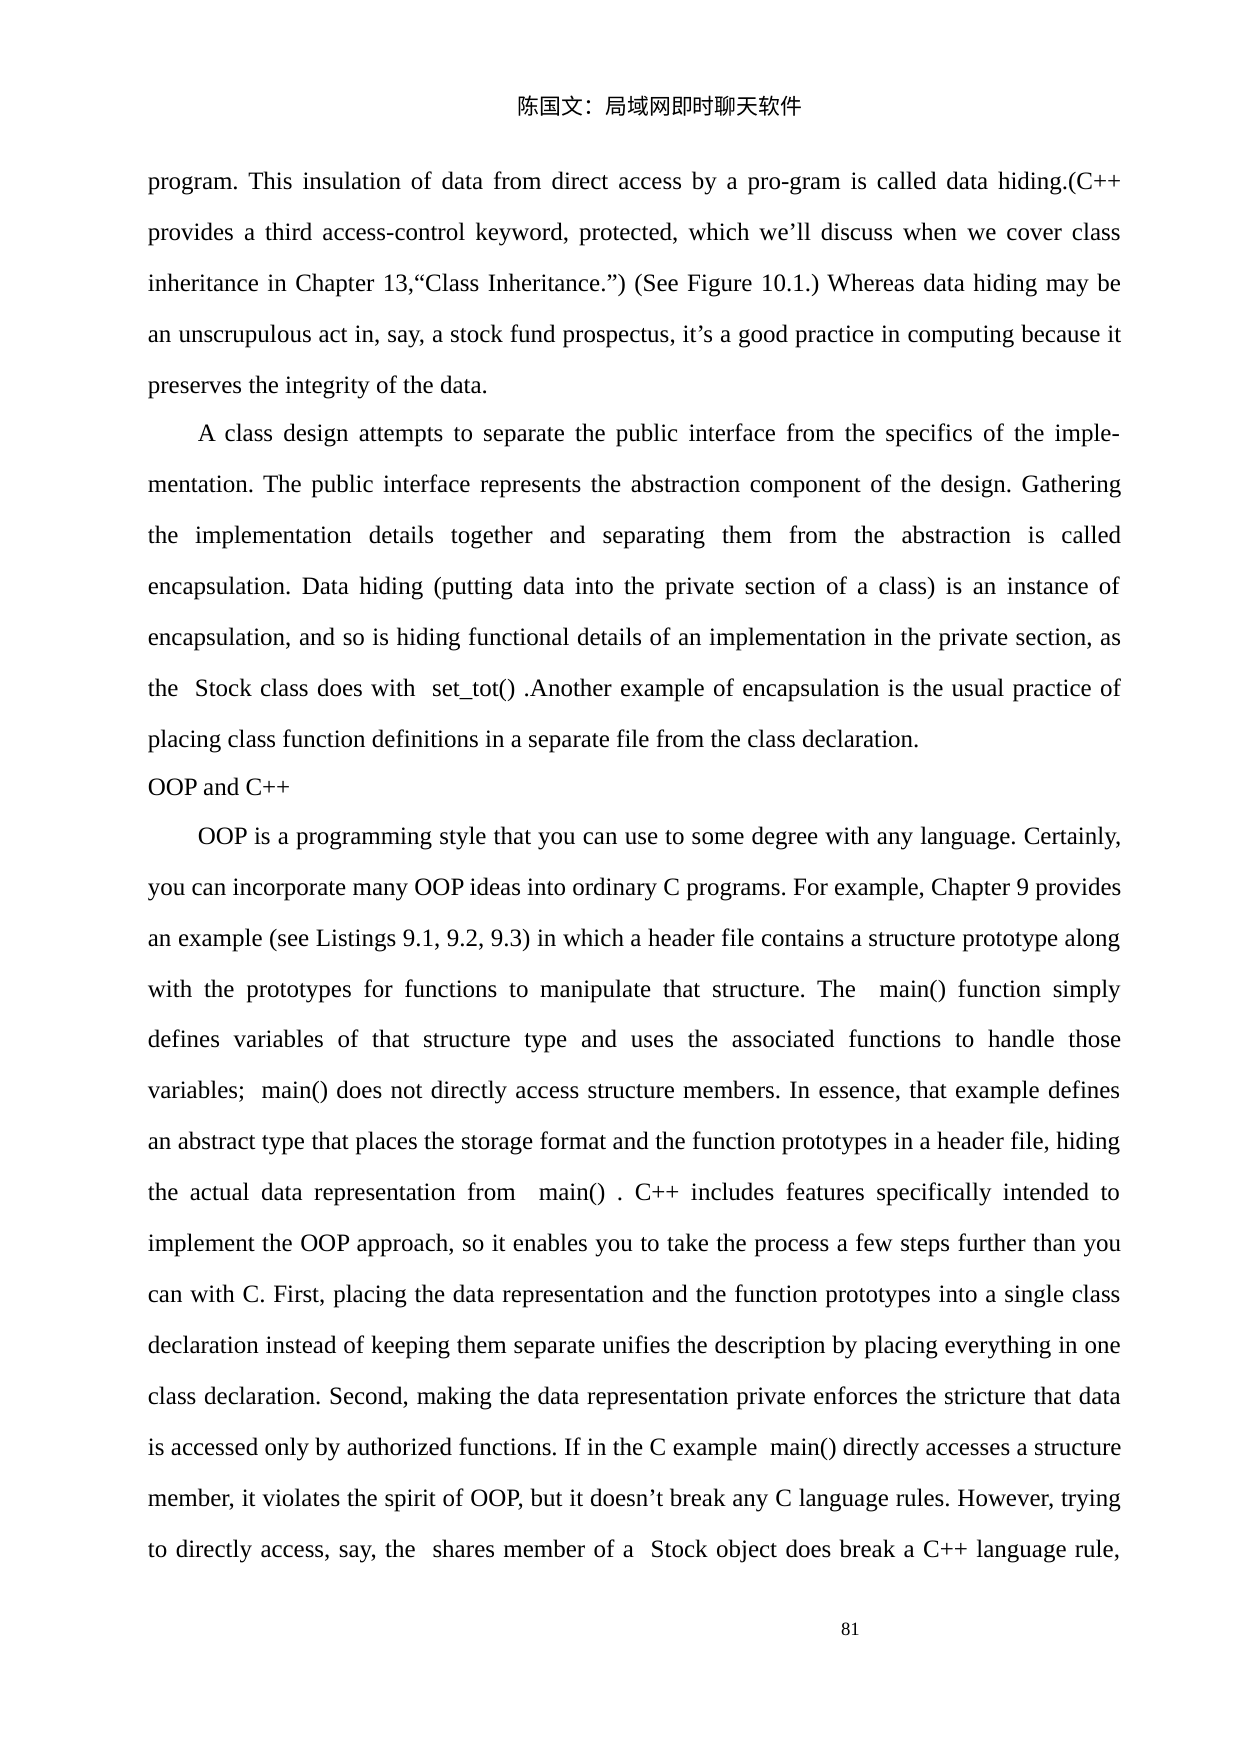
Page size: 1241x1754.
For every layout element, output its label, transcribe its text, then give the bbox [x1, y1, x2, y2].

text A class design attempts to separate the public interface from the specifics of the imple- mentation. The public interface represents the abstraction component of the design. Gathering the implementation details together and separating them from the abstraction is called encapsulation. Data hiding (putting data into the private section of a class) is an instance of encapsulation, and so is hiding functional details of an implementation in the private section, as the Stock class does with set_tot() .Another example of encapsulation is the usual practice of placing class function definitions in a separate file from the class declaration. [148, 416, 1122, 756]
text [148, 164, 1122, 402]
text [148, 818, 1122, 1565]
text OOP and C++ [148, 770, 1122, 804]
